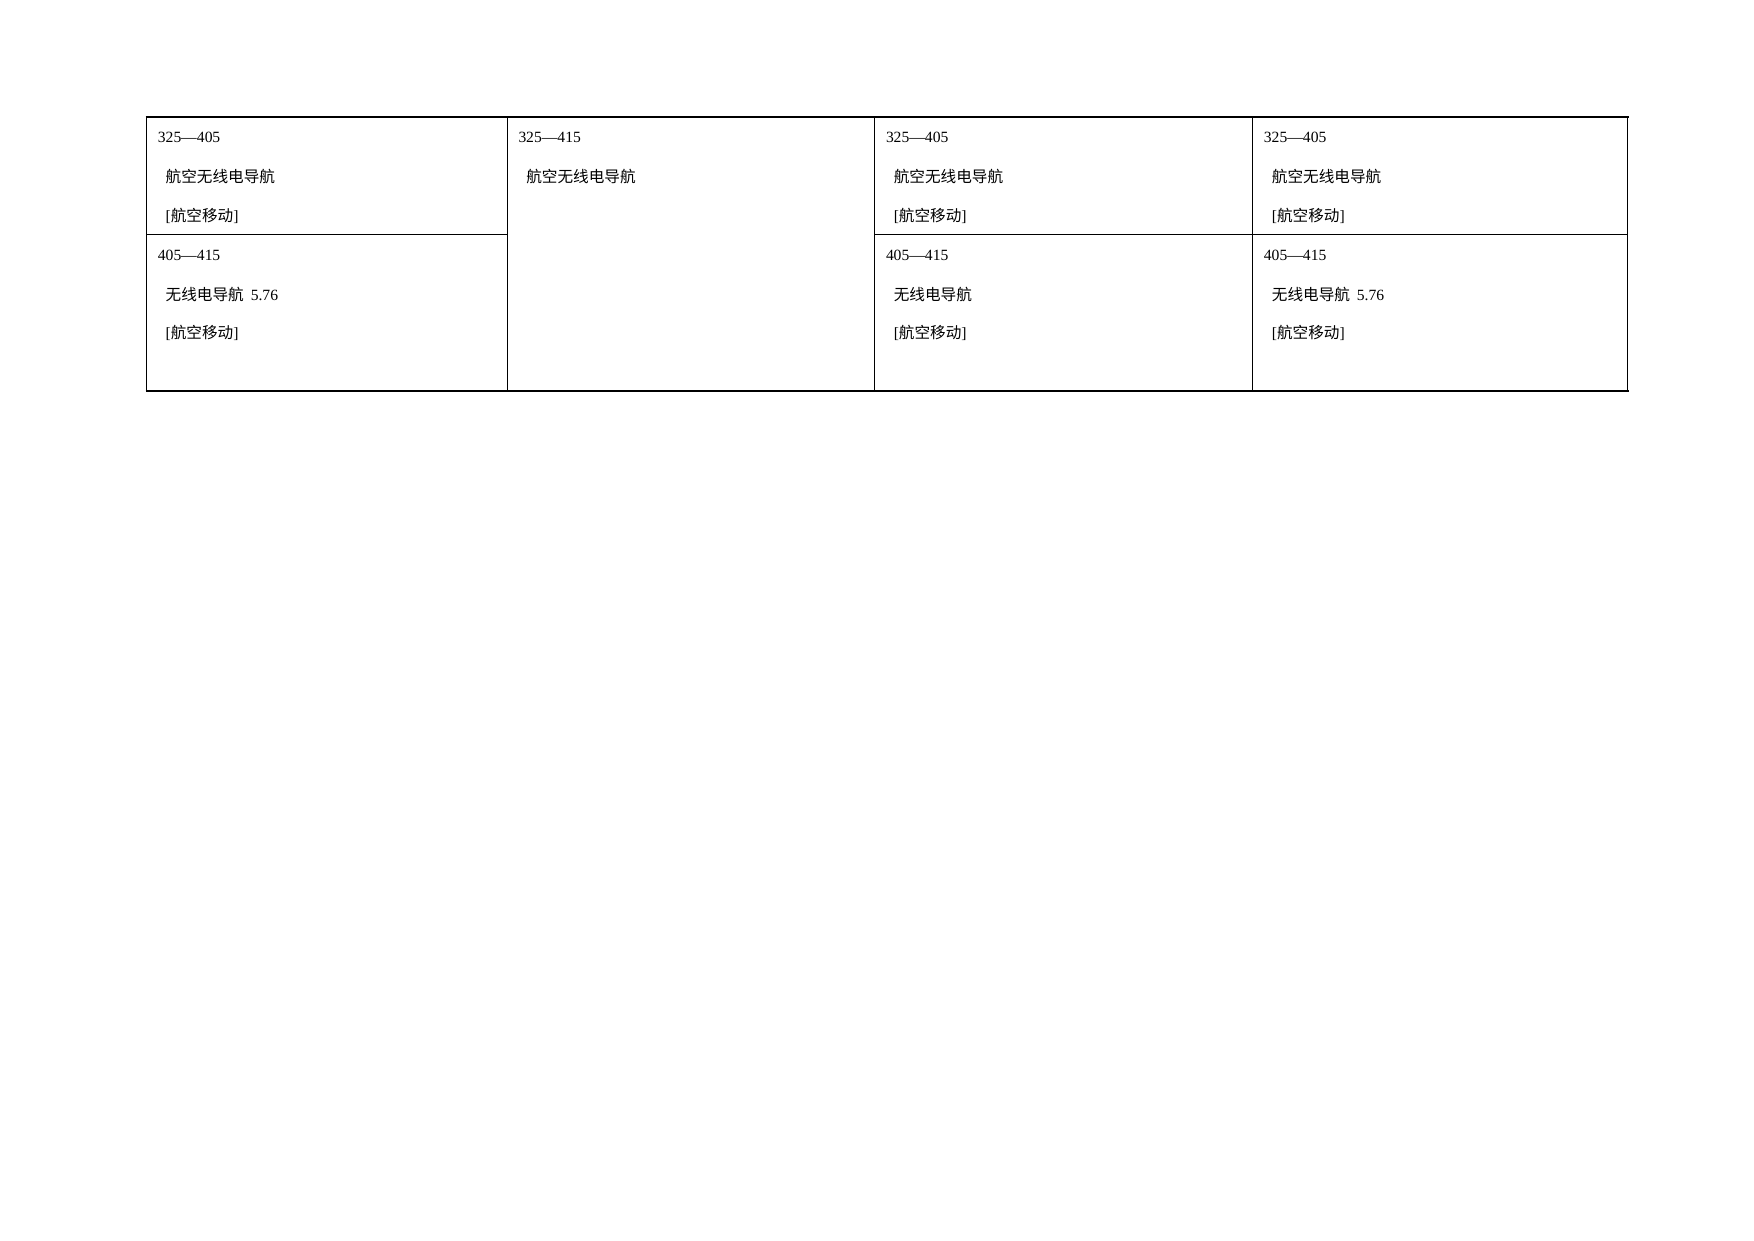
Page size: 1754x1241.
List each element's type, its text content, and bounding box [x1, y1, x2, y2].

table_cell 325—405 航空无线电导航 [航空移动] [875, 118, 1252, 234]
table_cell 405—415 无线电导航 [航空移动] [875, 235, 1252, 390]
table_cell 325—415 航空无线电导航 [508, 118, 874, 390]
table_cell 405—415 无线电导航 5.76 [航空移动] [1253, 235, 1627, 390]
table_cell 325—405 航空无线电导航 [航空移动] [1253, 118, 1627, 234]
table_cell 405—415 无线电导航 5.76 [航空移动] [147, 235, 507, 390]
table_cell 325—405 航空无线电导航 [航空移动] [147, 118, 507, 234]
